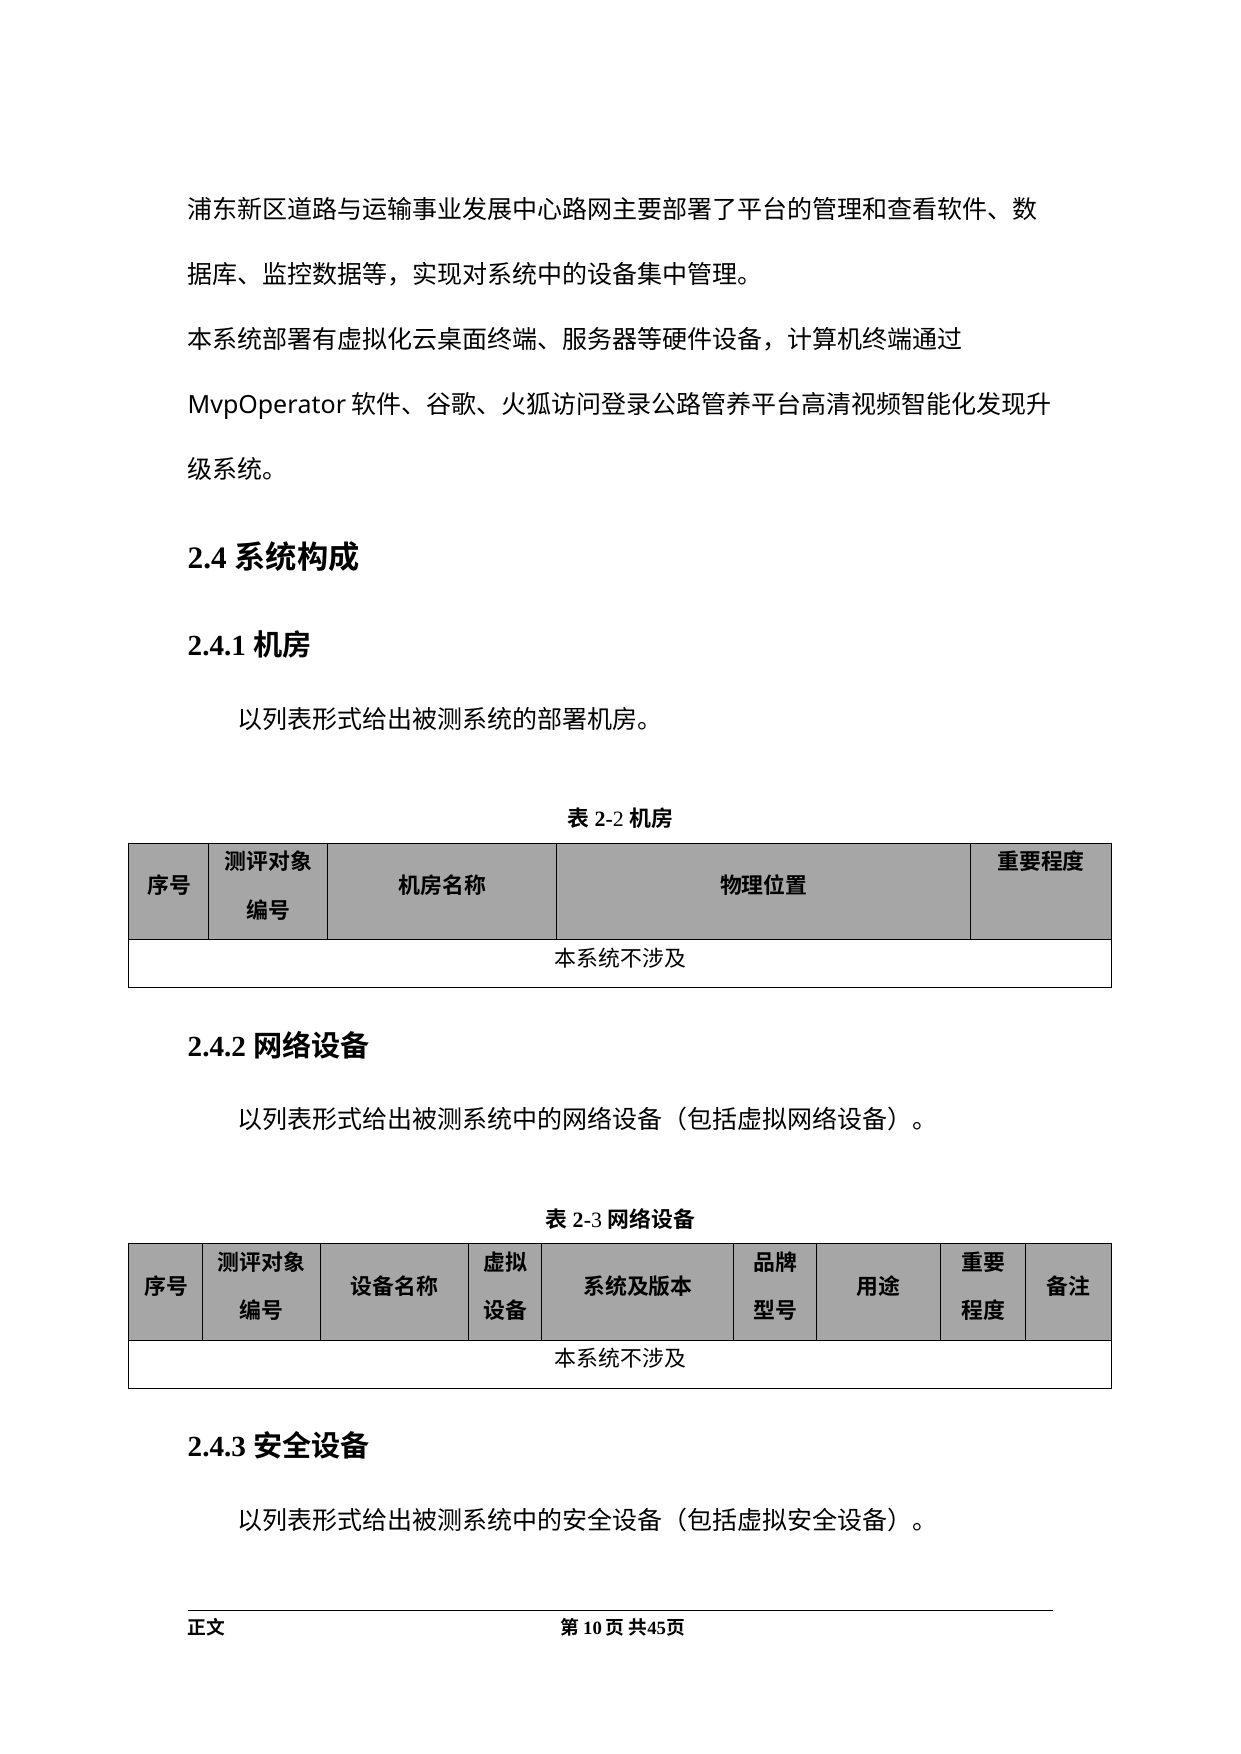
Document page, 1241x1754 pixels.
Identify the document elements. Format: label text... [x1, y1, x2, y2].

subtitle 安全设备 [187, 1411, 1053, 1476]
text 表 2-3 网络设备 [187, 1201, 1053, 1234]
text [187, 175, 1053, 500]
table_header 系统及版本 [542, 1244, 733, 1340]
table_header 序号 [129, 844, 208, 939]
subtitle 系统构成 [187, 522, 1053, 587]
table_header 物理位置 [557, 844, 970, 939]
table_header 机房名称 [328, 844, 556, 939]
table_header 序号 [129, 1244, 202, 1340]
text 表 2-2 机房 [187, 801, 1053, 833]
table_header 重要 程度 [941, 1244, 1025, 1340]
table_header 测评对象编号 [209, 844, 327, 939]
table_header 设备名称 [321, 1244, 468, 1340]
table_header 品牌型号 [734, 1244, 816, 1340]
table_header 测评对象编号 [203, 1244, 320, 1340]
text 以列表形式给出被测系统的部署机房。 [187, 685, 1053, 750]
table_cell 本系统不涉及 [129, 940, 1111, 987]
table_header 重要程度 [971, 844, 1111, 939]
text 以列表形式给出被测系统中的安全设备（包括虚拟安全设备）。 [187, 1486, 1053, 1551]
subtitle 机房 [187, 610, 1053, 675]
text 以列表形式给出被测系统中的网络设备（包括虚拟网络设备）。 [187, 1086, 1053, 1151]
table_header 虚拟 设备 [469, 1244, 541, 1340]
table_cell 本系统不涉及 [129, 1341, 1111, 1388]
subtitle 网络设备 [187, 1011, 1053, 1076]
table_header 用途 [817, 1244, 940, 1340]
table_header 备注 [1026, 1244, 1111, 1340]
